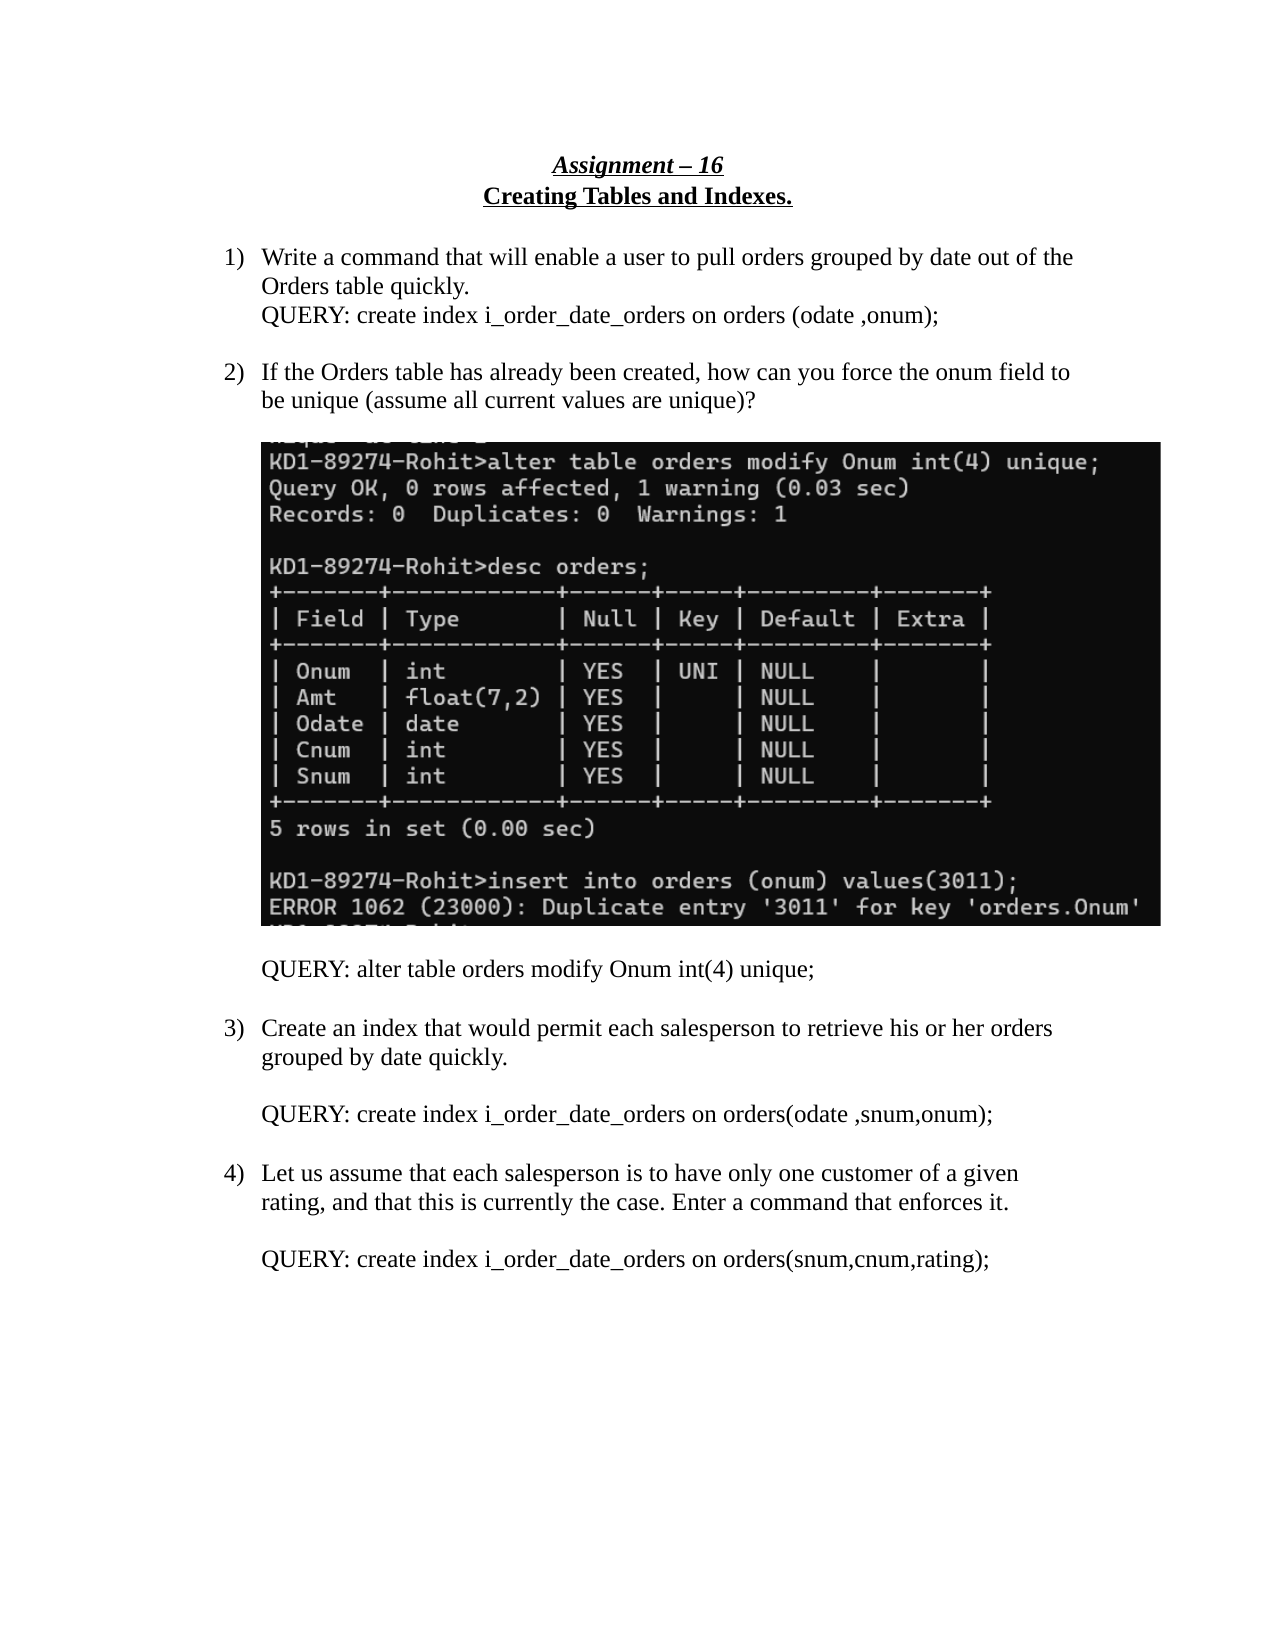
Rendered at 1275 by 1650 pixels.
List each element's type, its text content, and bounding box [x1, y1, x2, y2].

list Create an index that would permit each salesperson to retrieve his or her orders grouped by date quickly. QUERY: create index i_order_date_orders on orders(odate ,snum,onum); [223, 1013, 1089, 1127]
list Let us assume that each salesperson is to have only one customer of a given rating, and that this is currently the case. Enter a command that enforces it. QUERY: create index i_order_date_orders on orders(snum,cnum,rating); [223, 1158, 1089, 1273]
list Write a command that will enable a user to pull orders grouped by date out of the Orders table quickly. QUERY: create index i_order_date_orders on orders (odate ,onum); [223, 243, 1089, 357]
text Assignment – 16 [188, 150, 1087, 179]
text Creating Tables and Indexes. [188, 181, 1087, 210]
picture [261, 442, 1161, 926]
